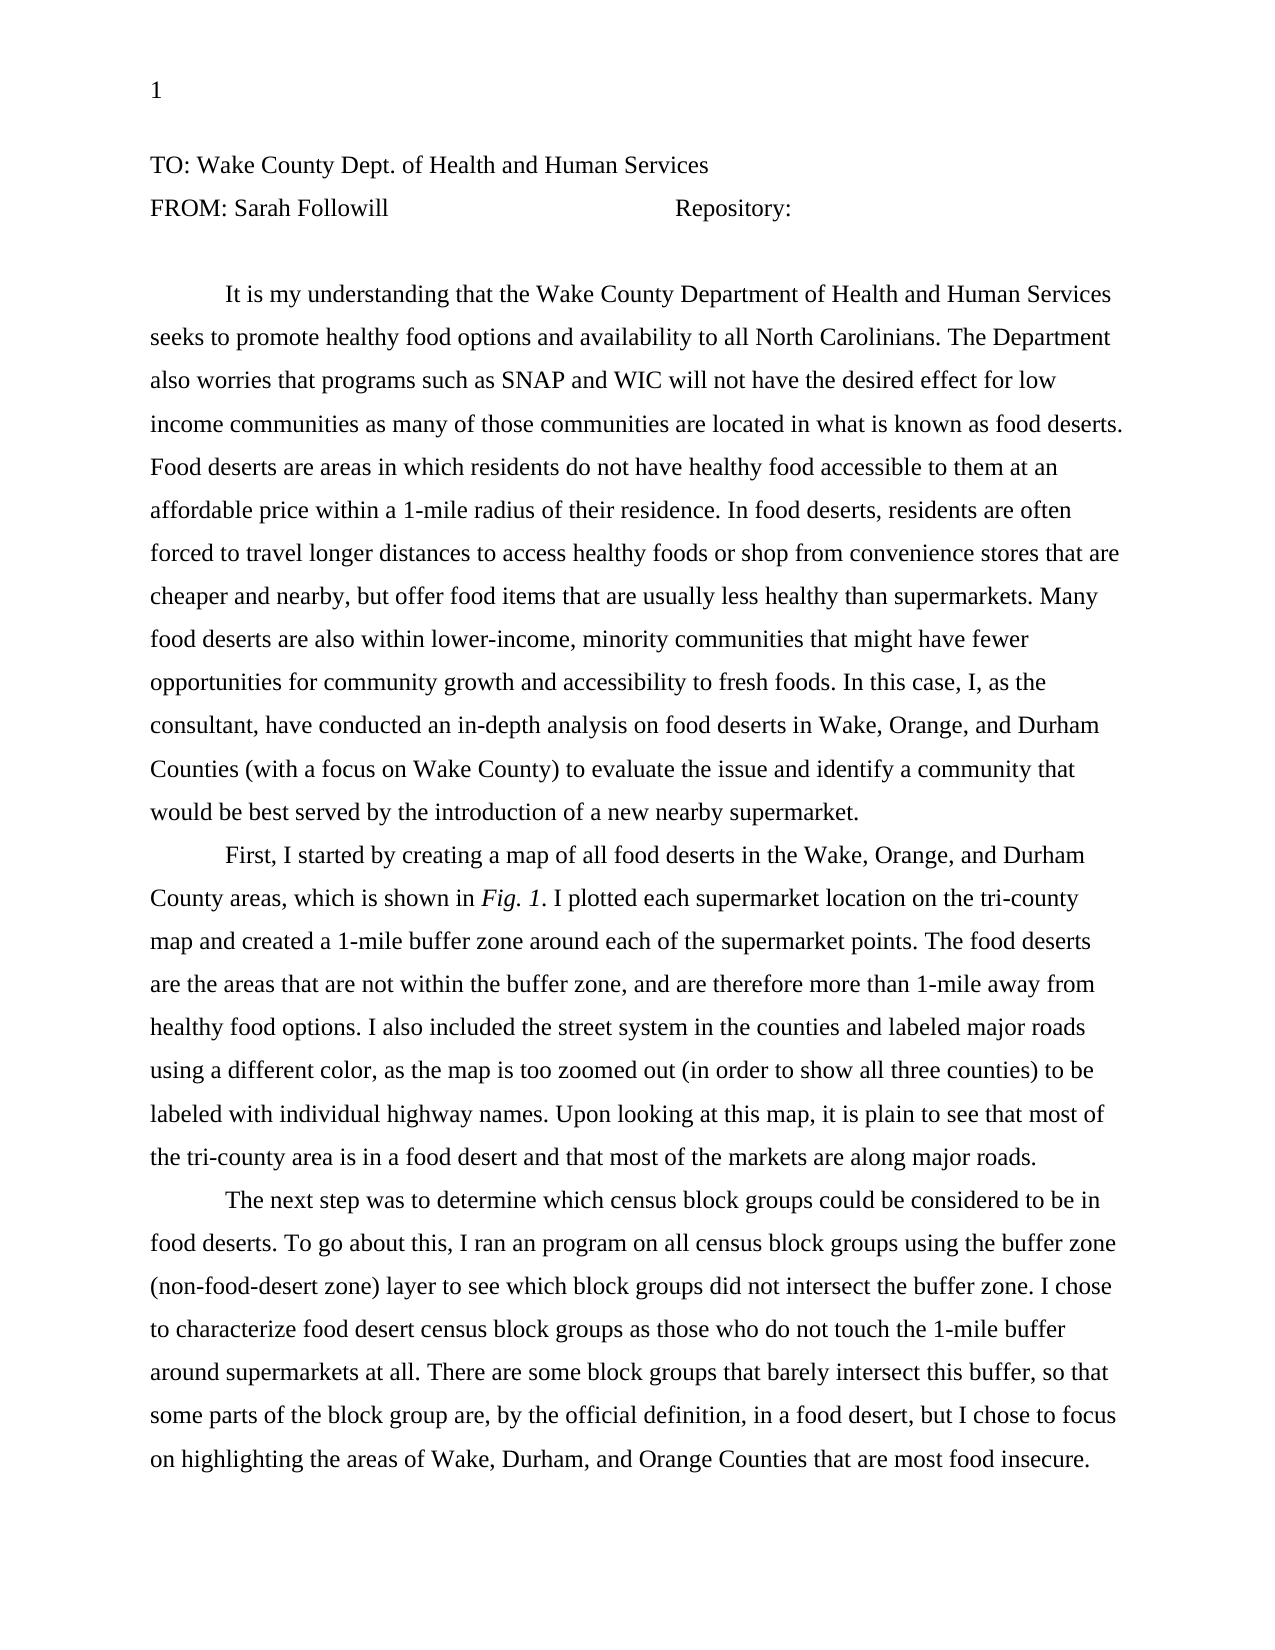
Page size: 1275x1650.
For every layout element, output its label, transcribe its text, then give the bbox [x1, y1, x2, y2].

text First, I started by creating a map of all food deserts in the Wake, Orange, and Durham County areas, which is shown in Fig. 1. I plotted each supermarket location on the tri-county map and created a 1-mile buffer zone around each of the supermarket points. The food deserts are the areas that are not within the buffer zone, and are therefore more than 1-mile away from healthy food options. I also included the street system in the counties and labeled major roads using a different color, as the map is too zoomed out (in order to show all three counties) to be labeled with individual highway names. Upon looking at this map, it is plain to see that most of the tri-county area is in a food desert and that most of the markets are along major roads. [150, 840, 1125, 1171]
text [150, 1185, 1125, 1472]
text TO: Wake County Dept. of Health and Human Services [150, 150, 1125, 179]
text It is my understanding that the Wake County Department of Health and Human Services seeks to promote healthy food options and availability to all North Carolinians. The Department also worries that programs such as SNAP and WIC will not have the desired effect for low income communities as many of those communities are located in what is known as food deserts. Food deserts are areas in which residents do not have healthy food accessible to them at an affordable price within a 1-mile radius of their residence. In food deserts, residents are often forced to travel longer distances to access healthy foods or shop from convenience stores that are cheaper and nearby, but offer food items that are usually less healthy than supermarkets. Many food deserts are also within lower-income, minority communities that might have fewer opportunities for community growth and accessibility to fresh foods. In this case, I, as the consultant, have conducted an in-depth analysis on food deserts in Wake, Orange, and Durham Counties (with a focus on Wake County) to evaluate the issue and identify a community that would be best served by the introduction of a new nearby supermarket. [150, 279, 1125, 826]
text FROM: Sarah Followill Repository: [150, 193, 1125, 222]
